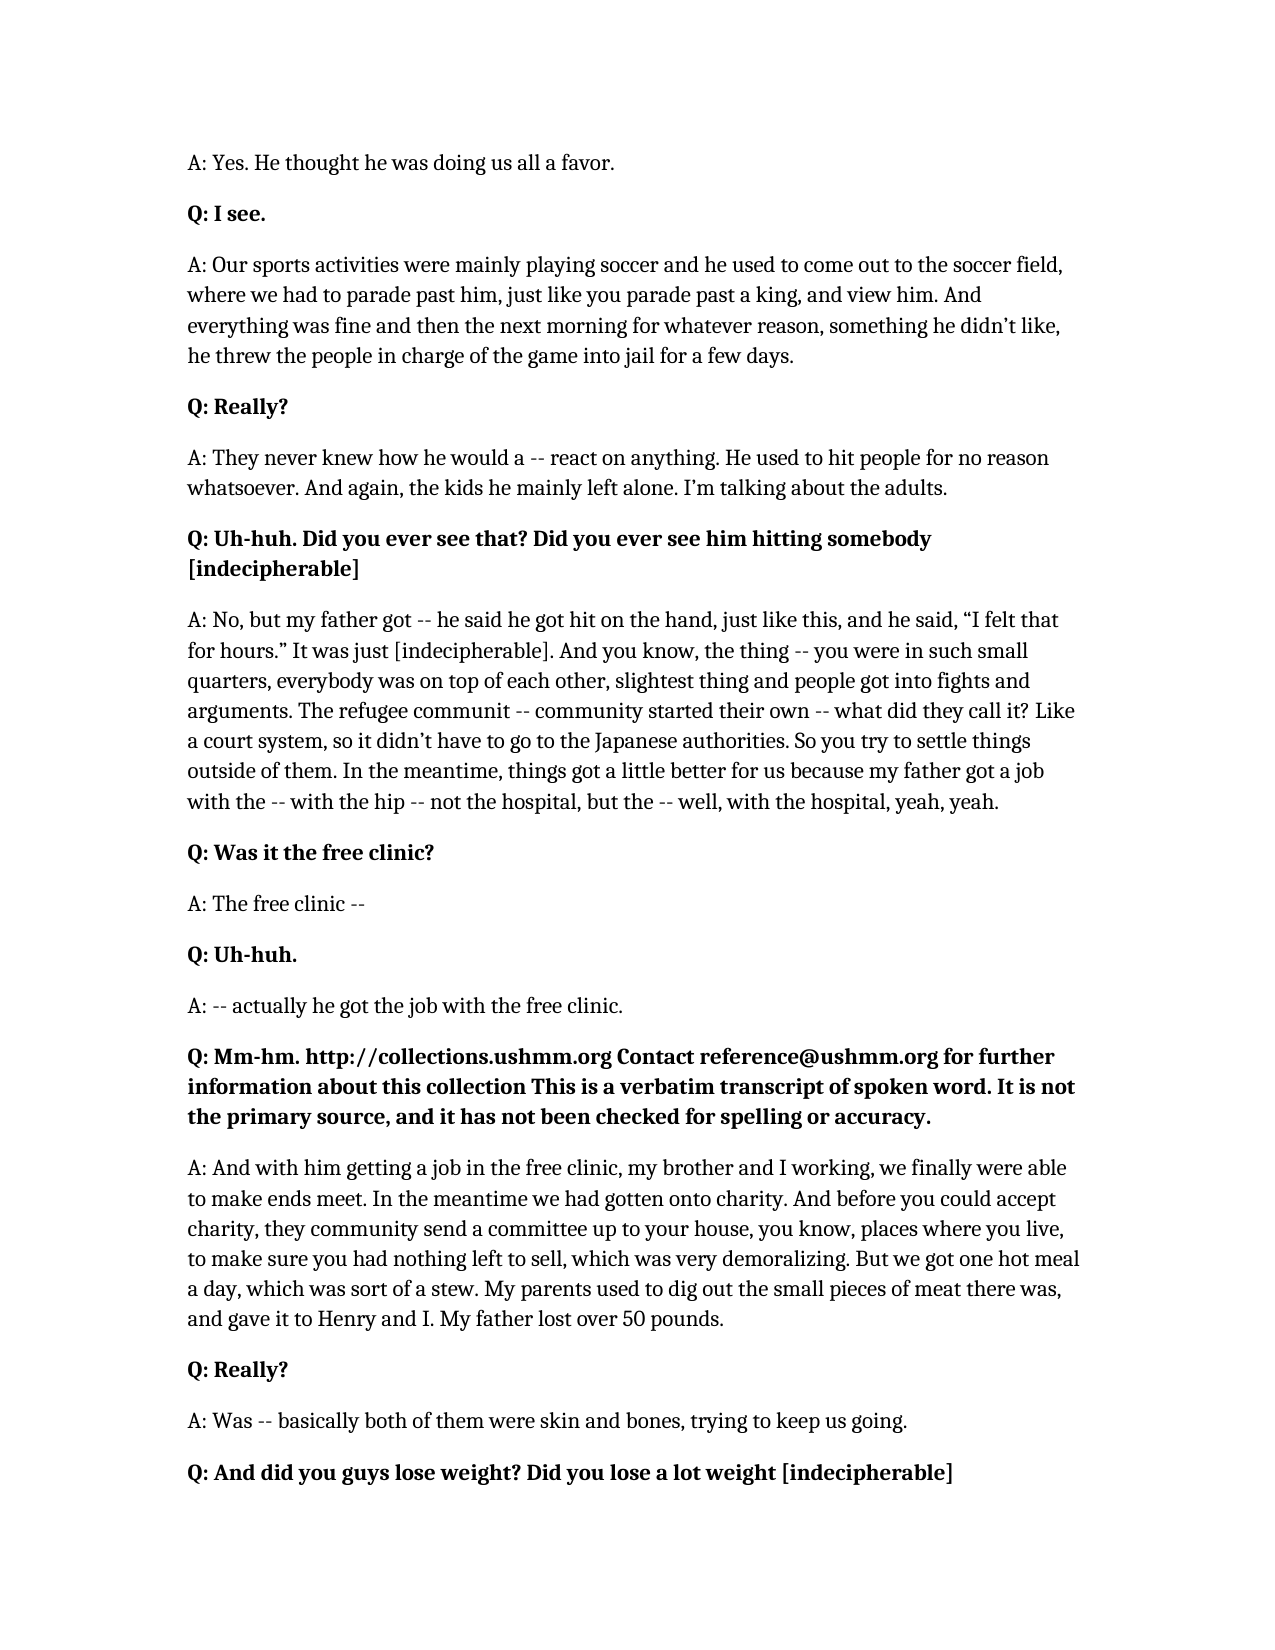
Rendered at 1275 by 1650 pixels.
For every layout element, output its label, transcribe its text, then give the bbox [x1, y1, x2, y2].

text Q: Was it the free clinic? [187, 839, 1087, 866]
text A: Was -- basically both of them were skin and bones, trying to keep us going. [187, 1408, 1087, 1435]
text Q: Really? [187, 1357, 1087, 1384]
text Q: I see. [187, 201, 1087, 227]
text Q: Really? [187, 394, 1087, 420]
text A: Yes. He thought he was doing us all a favor. [187, 150, 1087, 176]
text Q: Mm-hm. http://collections.ushmm.org Contact reference@ushmm.org for further information about this collection This is a verbatim transcript of spoken word. It is not the primary source, and it has not been checked for spelling or accuracy. [187, 1044, 1087, 1131]
text A: And with him getting a job in the free clinic, my brother and I working, we finally were able to make ends meet. In the meantime we had gotten onto charity. And before you could accept charity, they community send a committee up to your house, you know, places where you live, to make sure you had nothing left to sell, which was very demoralizing. But we got one hot meal a day, which was sort of a stew. My parents used to dig out the small pieces of meat there was, and gave it to Henry and I. My father lost over 50 pounds. [187, 1155, 1087, 1333]
text A: Our sports activities were mainly playing soccer and he used to come out to the soccer field, where we had to parade past him, just like you parade past a king, and view him. And everything was fine and then the next morning for whatever reason, something he didn’t like, he threw the people in charge of the game into jail for a few days. [187, 252, 1087, 369]
text A: No, but my father got -- he said he got hit on the hand, just like this, and he said, “I felt that for hours.” It was just [indecipherable]. And you know, the thing -- you were in such small quarters, everybody was on top of each other, slightest thing and people got into fights and arguments. The refugee communit -- community started their own -- what did they call it? Like a court system, so it didn’t have to go to the Japanese authorities. So you try to settle things outside of them. In the meantime, things got a little better for us because my father got a job with the -- with the hip -- not the hospital, but the -- well, with the hospital, yeah, yeah. [187, 607, 1087, 815]
text A: -- actually he got the job with the free clinic. [187, 993, 1087, 1019]
text A: The free clinic -- [187, 891, 1087, 917]
text Q: Uh-huh. Did you ever see that? Did you ever see him hitting somebody [indecipherable] [187, 526, 1087, 583]
text Q: Uh-huh. [187, 942, 1087, 968]
text A: They never knew how he would a -- react on anything. He used to hit people for no reason whatsoever. And again, the kids he mainly left alone. I’m talking about the adults. [187, 445, 1087, 501]
text Q: And did you guys lose weight? Did you lose a lot weight [indecipherable] [187, 1459, 1087, 1486]
